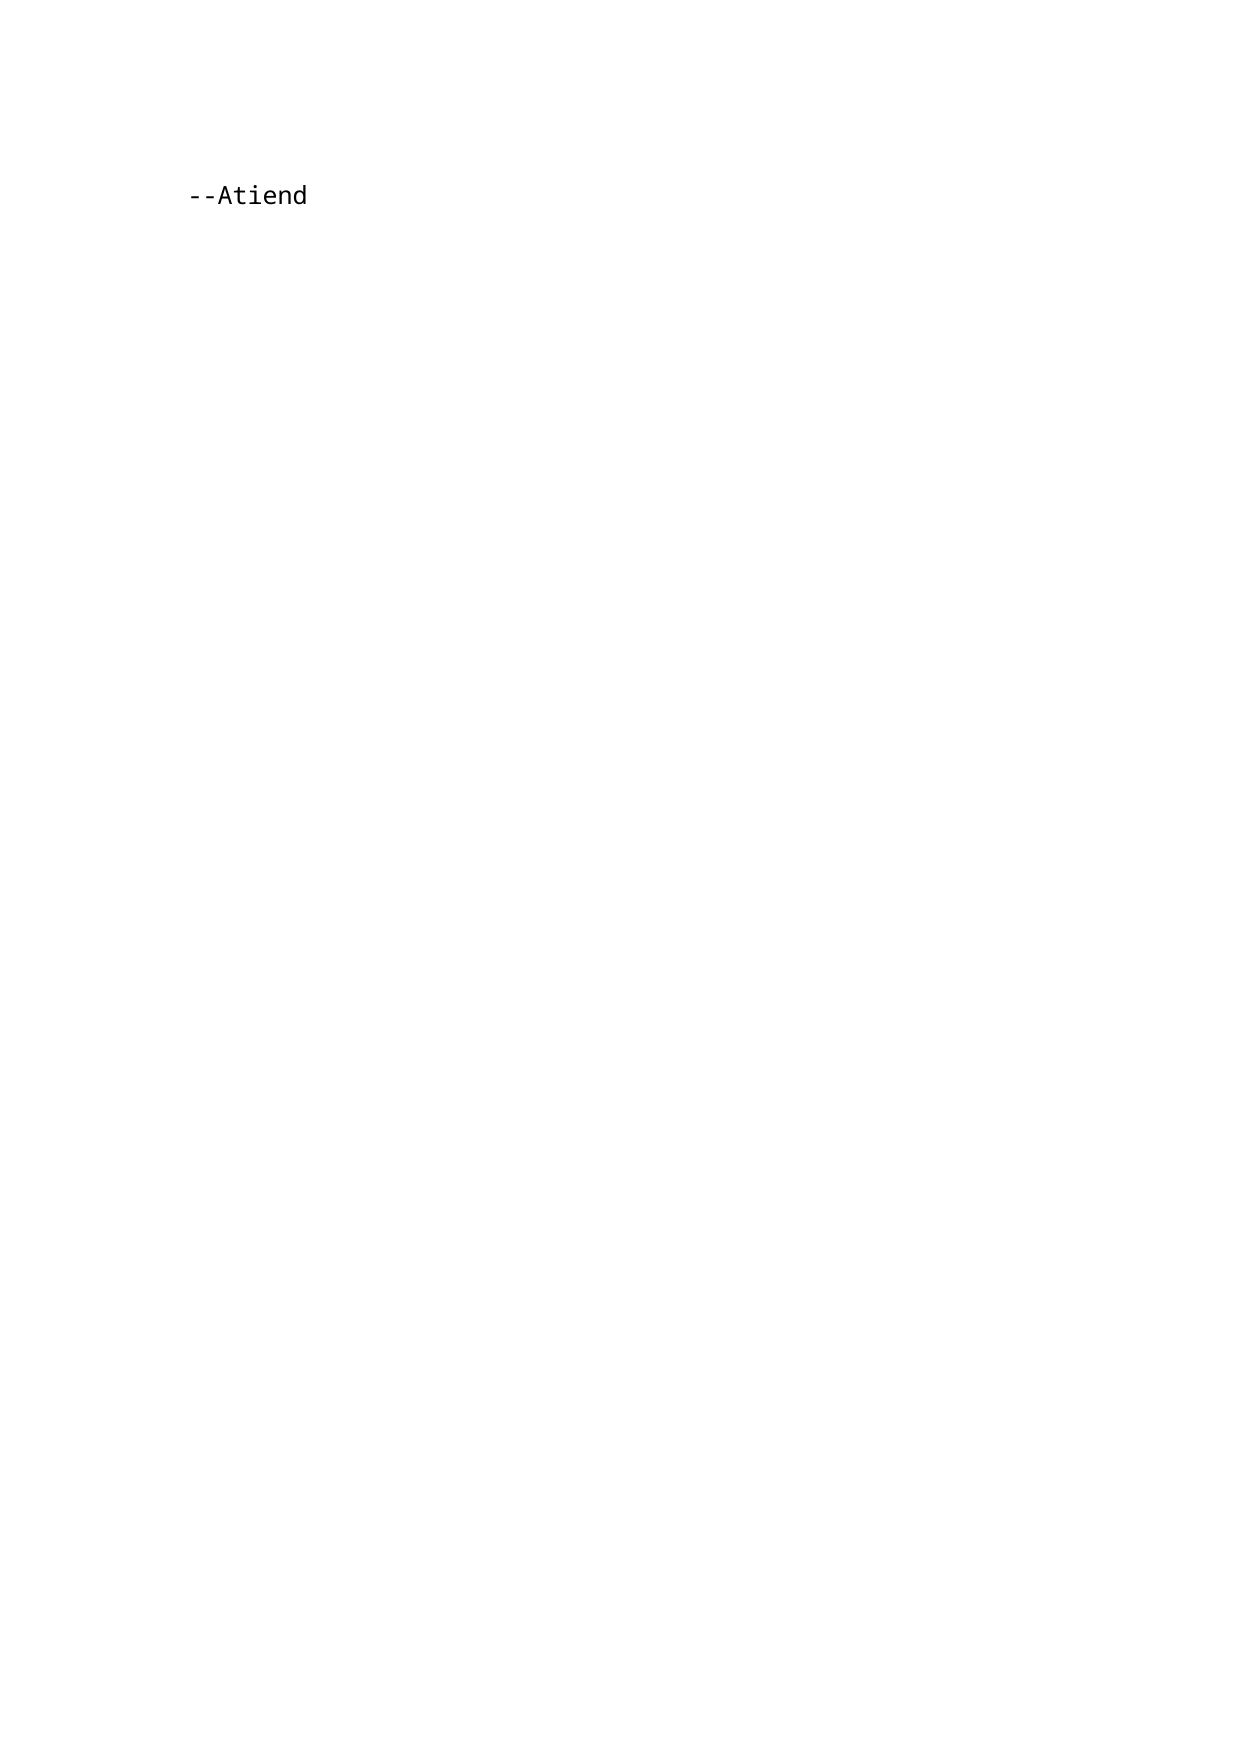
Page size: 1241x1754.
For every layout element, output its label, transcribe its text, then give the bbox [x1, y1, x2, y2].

text --Atiend [187, 162, 1053, 227]
